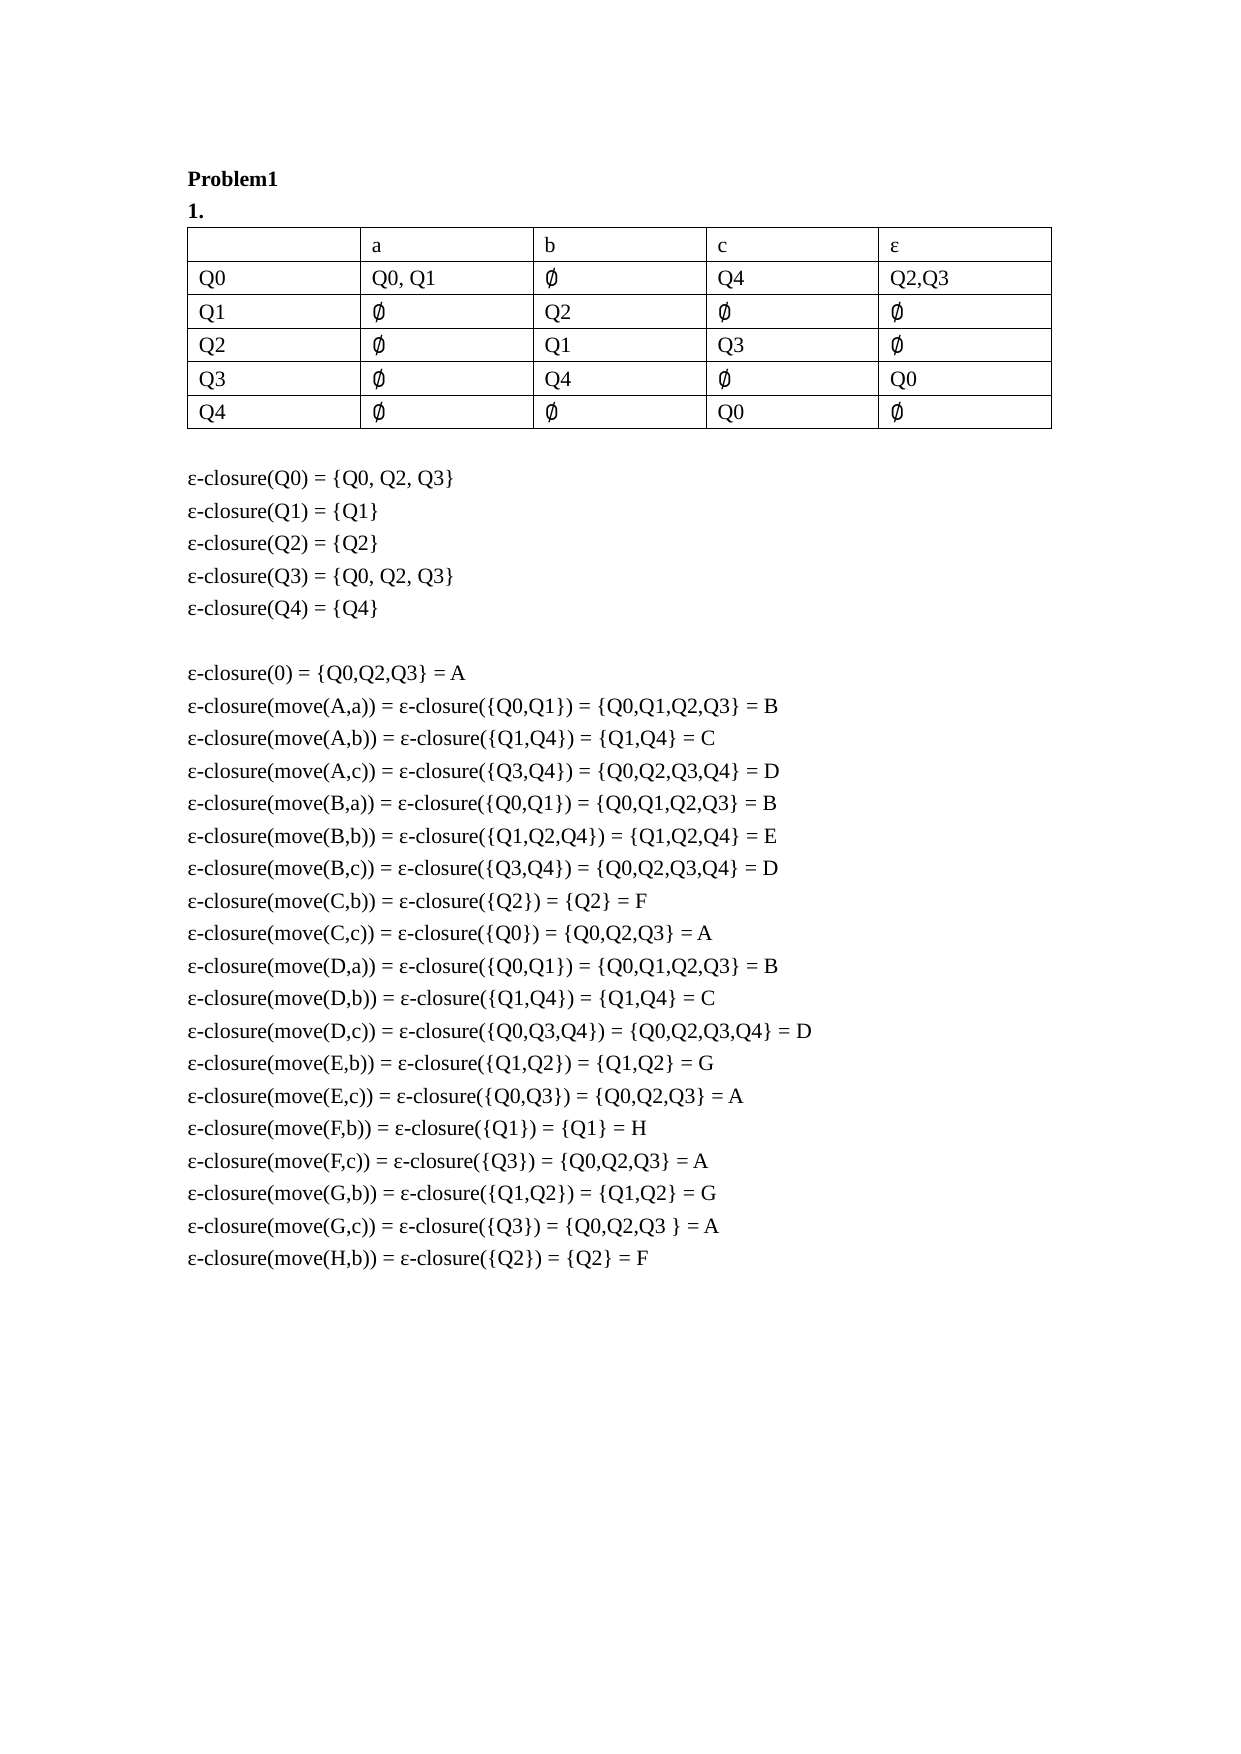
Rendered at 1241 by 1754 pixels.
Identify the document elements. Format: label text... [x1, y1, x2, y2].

table_cell ∅ [707, 295, 878, 328]
table_cell Q2 [188, 329, 360, 361]
text ε-closure(move(C,b)) = ε-closure({Q2}) = {Q2} = F [187, 884, 1053, 917]
text ε-closure(move(H,b)) = ε-closure({Q2}) = {Q2} = F [187, 1242, 1053, 1274]
text ε-closure(Q0) = {Q0, Q2, Q3} [187, 462, 1053, 494]
table_cell Q4 [534, 362, 706, 395]
text ε-closure(Q1) = {Q1} [187, 494, 1053, 527]
table_cell Q0 [188, 262, 360, 294]
text ε-closure(move(F,b)) = ε-closure({Q1}) = {Q1} = H [187, 1112, 1053, 1144]
table_header [188, 228, 360, 261]
table_header c [707, 228, 878, 261]
table_cell Q0 [707, 396, 878, 428]
text ε-closure(Q2) = {Q2} [187, 527, 1053, 559]
table_cell Q0, Q1 [361, 262, 533, 294]
text ε-closure(Q3) = {Q0, Q2, Q3} [187, 559, 1053, 592]
text ε-closure(move(D,a)) = ε-closure({Q0,Q1}) = {Q0,Q1,Q2,Q3} = B [187, 949, 1053, 982]
table_cell ∅ [361, 362, 533, 395]
table_cell ∅ [707, 362, 878, 395]
text ε-closure(move(A,c)) = ε-closure({Q3,Q4}) = {Q0,Q2,Q3,Q4} = D [187, 754, 1053, 787]
text ε-closure(move(A,b)) = ε-closure({Q1,Q4}) = {Q1,Q4} = C [187, 722, 1053, 754]
text ε-closure(Q4) = {Q4} [187, 592, 1053, 624]
text ε-closure(move(A,a)) = ε-closure({Q0,Q1}) = {Q0,Q1,Q2,Q3} = B [187, 689, 1053, 722]
text ε-closure(move(D,b)) = ε-closure({Q1,Q4}) = {Q1,Q4} = C [187, 982, 1053, 1014]
text ε-closure(move(F,c)) = ε-closure({Q3}) = {Q0,Q2,Q3} = A [187, 1144, 1053, 1177]
table_header a [361, 228, 533, 261]
table_cell ∅ [361, 329, 533, 361]
text ε-closure(move(C,c)) = ε-closure({Q0}) = {Q0,Q2,Q3} = A [187, 917, 1053, 949]
text ε-closure(move(E,b)) = ε-closure({Q1,Q2}) = {Q1,Q2} = G [187, 1047, 1053, 1079]
table_cell ∅ [361, 295, 533, 328]
table_cell ∅ [534, 262, 706, 294]
table_cell Q1 [534, 329, 706, 361]
table_cell Q3 [188, 362, 360, 395]
text ε-closure(move(B,b)) = ε-closure({Q1,Q2,Q4}) = {Q1,Q2,Q4} = E [187, 819, 1053, 852]
table_header b [534, 228, 706, 261]
text Problem1 [187, 162, 1053, 194]
table_cell Q4 [188, 396, 360, 428]
text ε-closure(move(E,c)) = ε-closure({Q0,Q3}) = {Q0,Q2,Q3} = A [187, 1079, 1053, 1112]
text ε-closure(0) = {Q0,Q2,Q3} = A [187, 657, 1053, 689]
table_cell ∅ [361, 396, 533, 428]
table_cell Q3 [707, 329, 878, 361]
table_cell Q2 [534, 295, 706, 328]
text ε-closure(move(B,a)) = ε-closure({Q0,Q1}) = {Q0,Q1,Q2,Q3} = B [187, 787, 1053, 819]
text ε-closure(move(D,c)) = ε-closure({Q0,Q3,Q4}) = {Q0,Q2,Q3,Q4} = D [187, 1014, 1053, 1047]
table_cell Q1 [188, 295, 360, 328]
table_cell ∅ [879, 329, 1051, 361]
table_cell ∅ [879, 295, 1051, 328]
table_cell ∅ [534, 396, 706, 428]
text ε-closure(move(B,c)) = ε-closure({Q3,Q4}) = {Q0,Q2,Q3,Q4} = D [187, 852, 1053, 884]
table_cell Q4 [707, 262, 878, 294]
table_cell Q2,Q3 [879, 262, 1051, 294]
text ε-closure(move(G,b)) = ε-closure({Q1,Q2}) = {Q1,Q2} = G [187, 1177, 1053, 1209]
text ε-closure(move(G,c)) = ε-closure({Q3}) = {Q0,Q2,Q3 } = A [187, 1209, 1053, 1242]
table_cell ∅ [879, 396, 1051, 428]
table_cell Q0 [879, 362, 1051, 395]
table_header ε [879, 228, 1051, 261]
